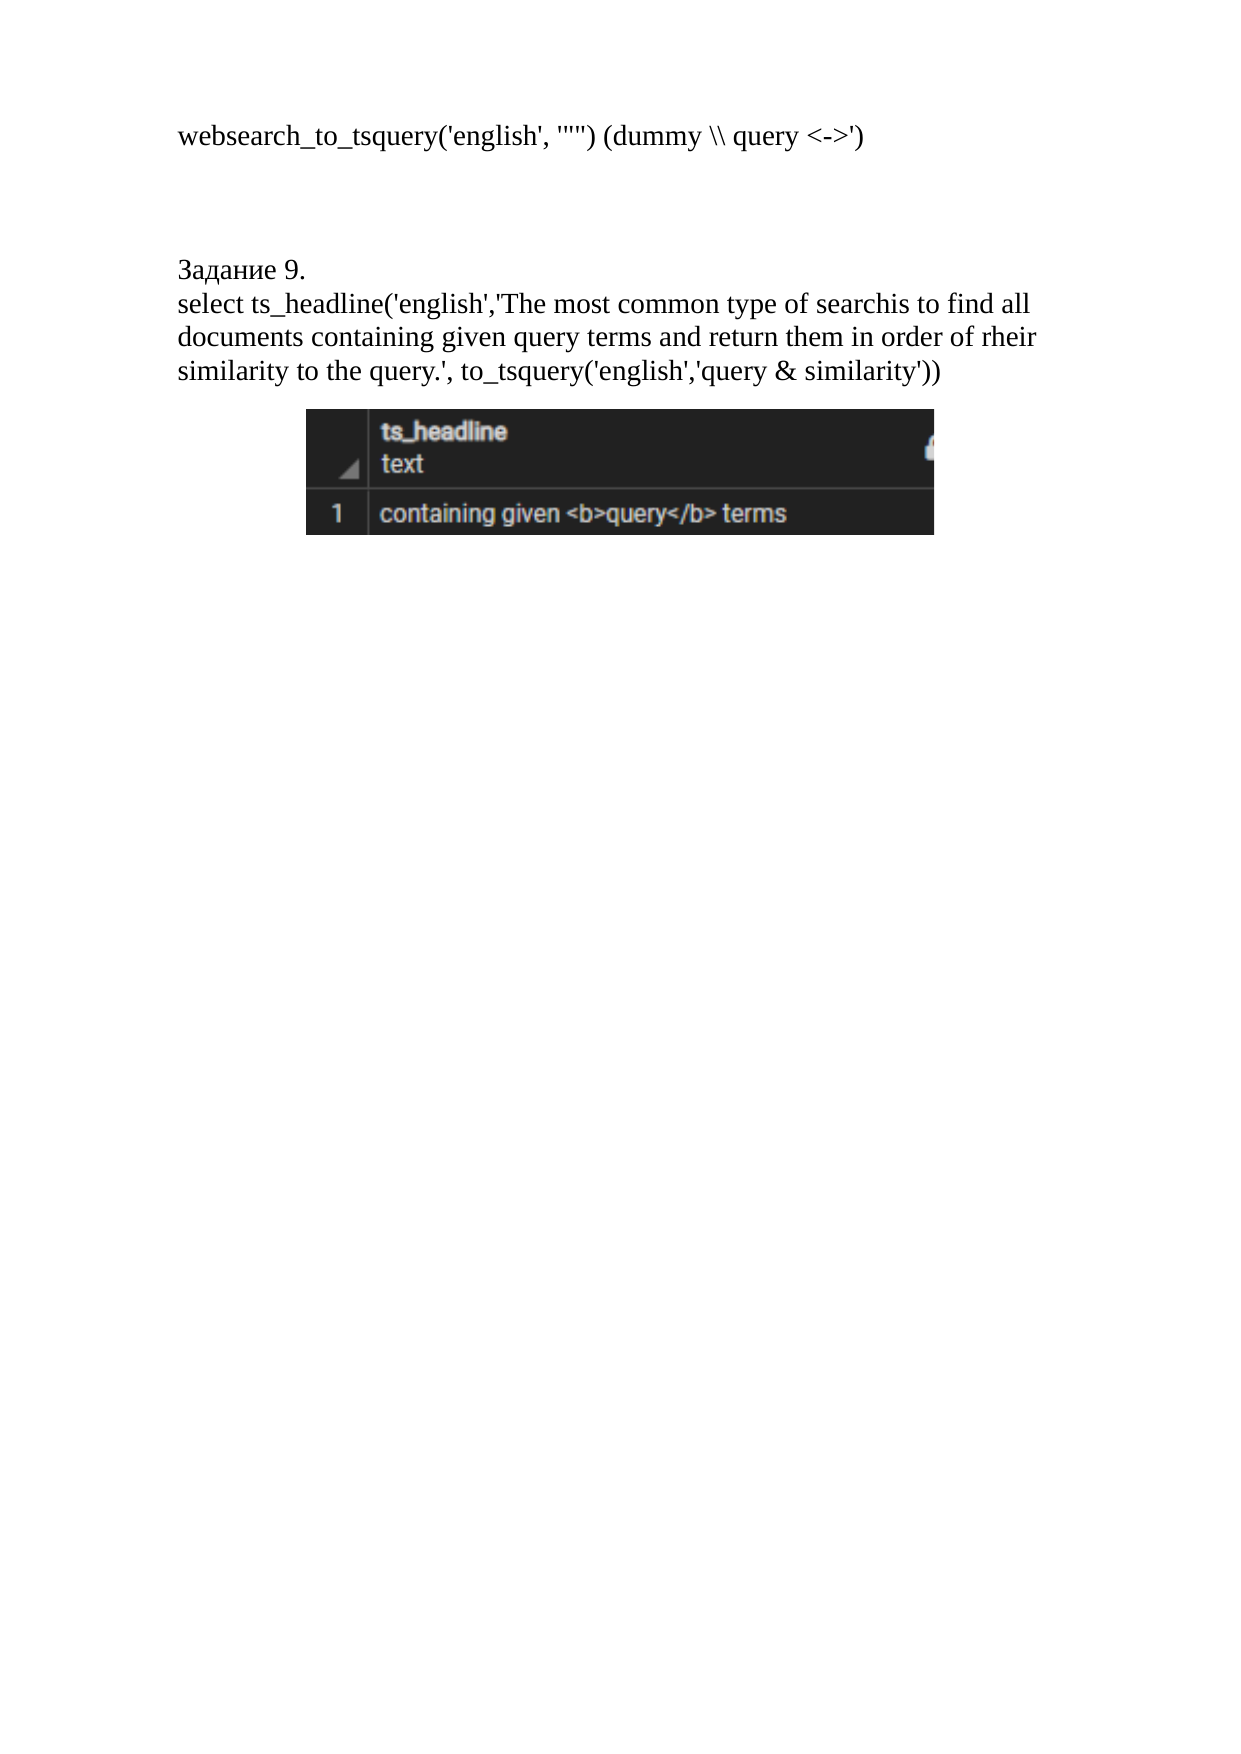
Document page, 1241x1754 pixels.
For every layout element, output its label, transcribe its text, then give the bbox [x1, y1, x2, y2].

text Задание 9. [177, 252, 1152, 286]
text Задание 8. select websearch_to_tsquery('english', '"") (dummy \\ query <->') [177, 118, 1152, 152]
text select ts_headline('english','The most common type of searchis to find all documents containing given query terms and return them in order of rheir similarity to the query.', to_tsquery('english','query & similarity')) [177, 286, 1152, 386]
picture [306, 409, 935, 535]
